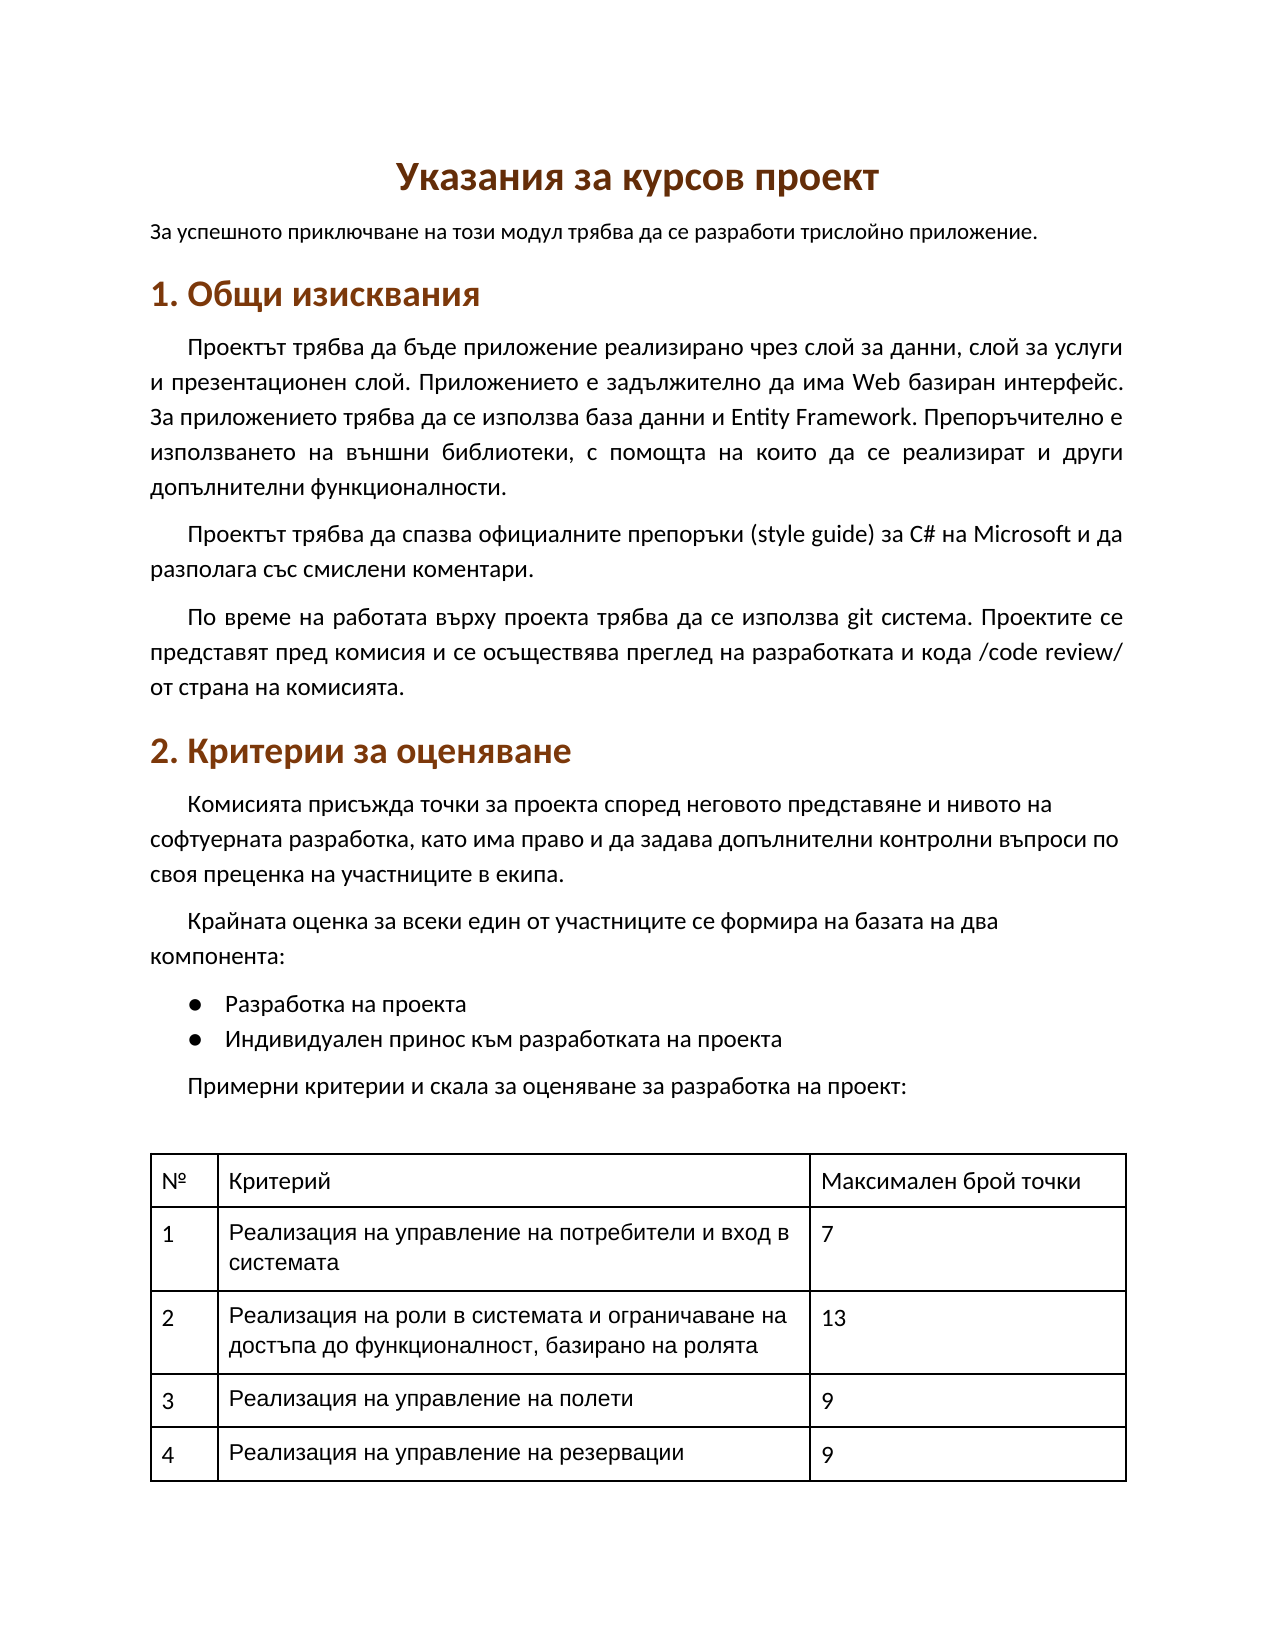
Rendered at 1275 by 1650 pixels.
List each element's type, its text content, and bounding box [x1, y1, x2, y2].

table_cell Реализация на роли в системата и ограничаване на достъпа до функционалност, базирано на ролята [219, 1292, 809, 1373]
subtitle Критерии за оценяване [150, 727, 1125, 772]
table_cell Реализация на управление на резервации [219, 1428, 809, 1480]
table_cell 7 [811, 1208, 1125, 1289]
table_cell 9 [811, 1375, 1125, 1426]
table_cell 1 [152, 1208, 217, 1289]
subtitle Указания за курсов проект [150, 150, 1125, 201]
text За успешното приключване на този модул трябва да се разработи трислойно приложение. [150, 217, 1125, 245]
text Проектът трябва да спазва официалните препоръки (style guide) за C# на Microsoft и да разполага със смислени коментари. [150, 518, 1125, 584]
table_header Критерий [219, 1155, 809, 1206]
text Проектът трябва да бъде приложение реализирано чрез слой за данни, слой за услуги и презентационен слой. Приложението е задължително да има Web базиран интерфейс. За приложението трябва да се използва база данни и Entity Framework. Препоръчително е използването на външни библиотеки, с помощта на които да се реализират и други допълнителни функционалности. [150, 331, 1125, 501]
table_header № [152, 1155, 217, 1206]
table_cell Реализация на управление на полети [219, 1375, 809, 1426]
table_cell 2 [152, 1292, 217, 1373]
text Комисията присъжда точки за проекта според неговото представяне и нивото на софтуерната разработка, като има право и да задава допълнителни контролни въпроси по своя преценка на участниците в екипа. [150, 788, 1125, 888]
text По време на работата върху проекта трябва да се използва git система. Проектите се представят пред комисия и се осъществява преглед на разработката и кода /code review/ от страна на комисията. [150, 601, 1125, 701]
table_cell 3 [152, 1375, 217, 1426]
table_header Максимален брой точки [811, 1155, 1125, 1206]
table_cell 4 [152, 1428, 217, 1480]
list Разработка на проекта [187, 988, 1125, 1018]
subtitle Общи изисквания [150, 270, 1125, 316]
table_cell 13 [811, 1292, 1125, 1373]
table_cell Реализация на управление на потребители и вход в системата [219, 1208, 809, 1289]
text Примерни критерии и скала за оценяване за разработка на проект: [150, 1070, 1125, 1101]
table_cell 9 [811, 1428, 1125, 1480]
list Индивидуален принос към разработката на проекта [187, 1023, 1125, 1053]
text Крайната оценка за всеки един от участниците се формира на базата на два компонента: [150, 905, 1125, 971]
